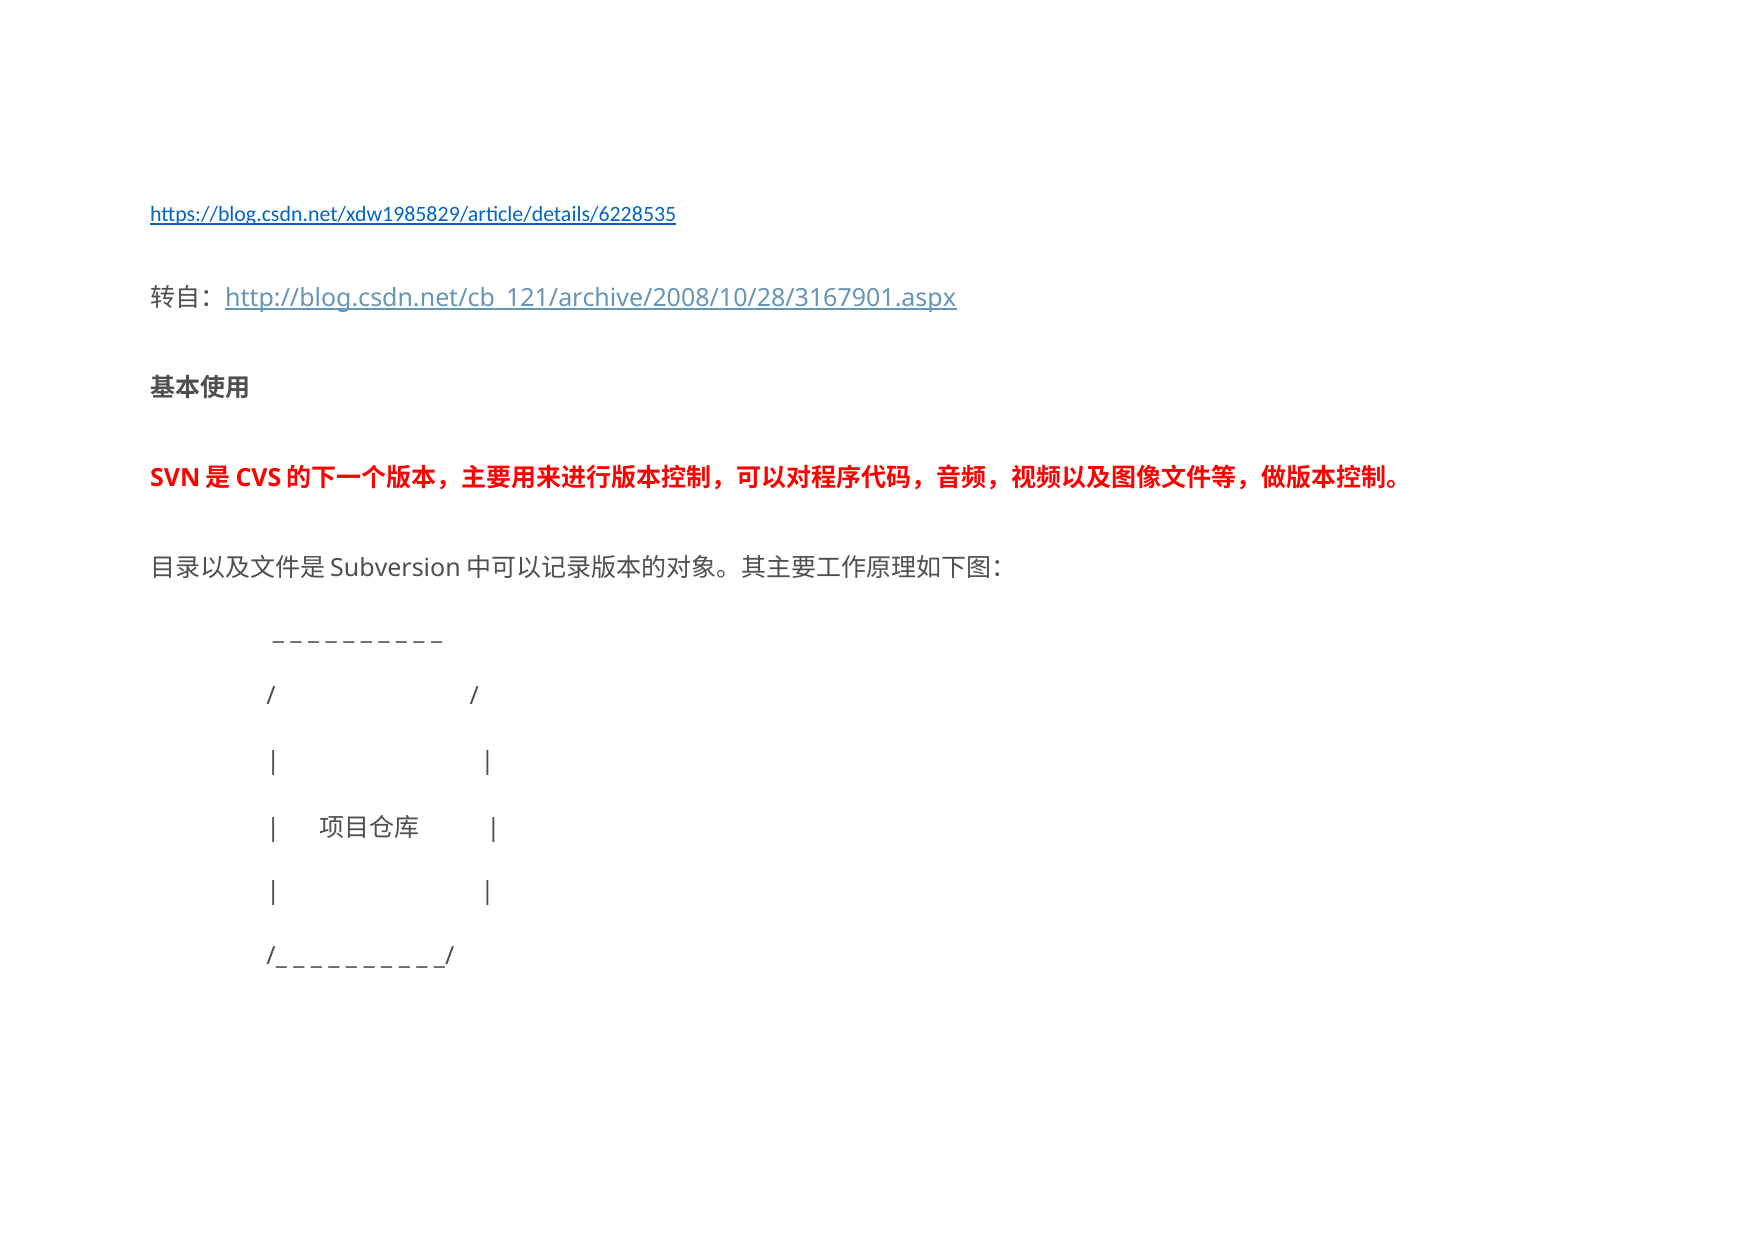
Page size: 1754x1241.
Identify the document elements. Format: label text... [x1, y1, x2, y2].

text 基本使用 [150, 353, 1604, 418]
text SVN是CVS的下一个版本，主要用来进行版本控制，可以对程序代码，音频，视频以及图像文件等，做版本控制。 [150, 443, 1604, 508]
text 转自：http://blog.csdn.net/cb_121/archive/2008/10/28/3167901.aspx [150, 263, 1604, 328]
text https://blog.csdn.net/xdw1985829/article/details/6228535 [150, 198, 1604, 230]
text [150, 533, 1604, 988]
